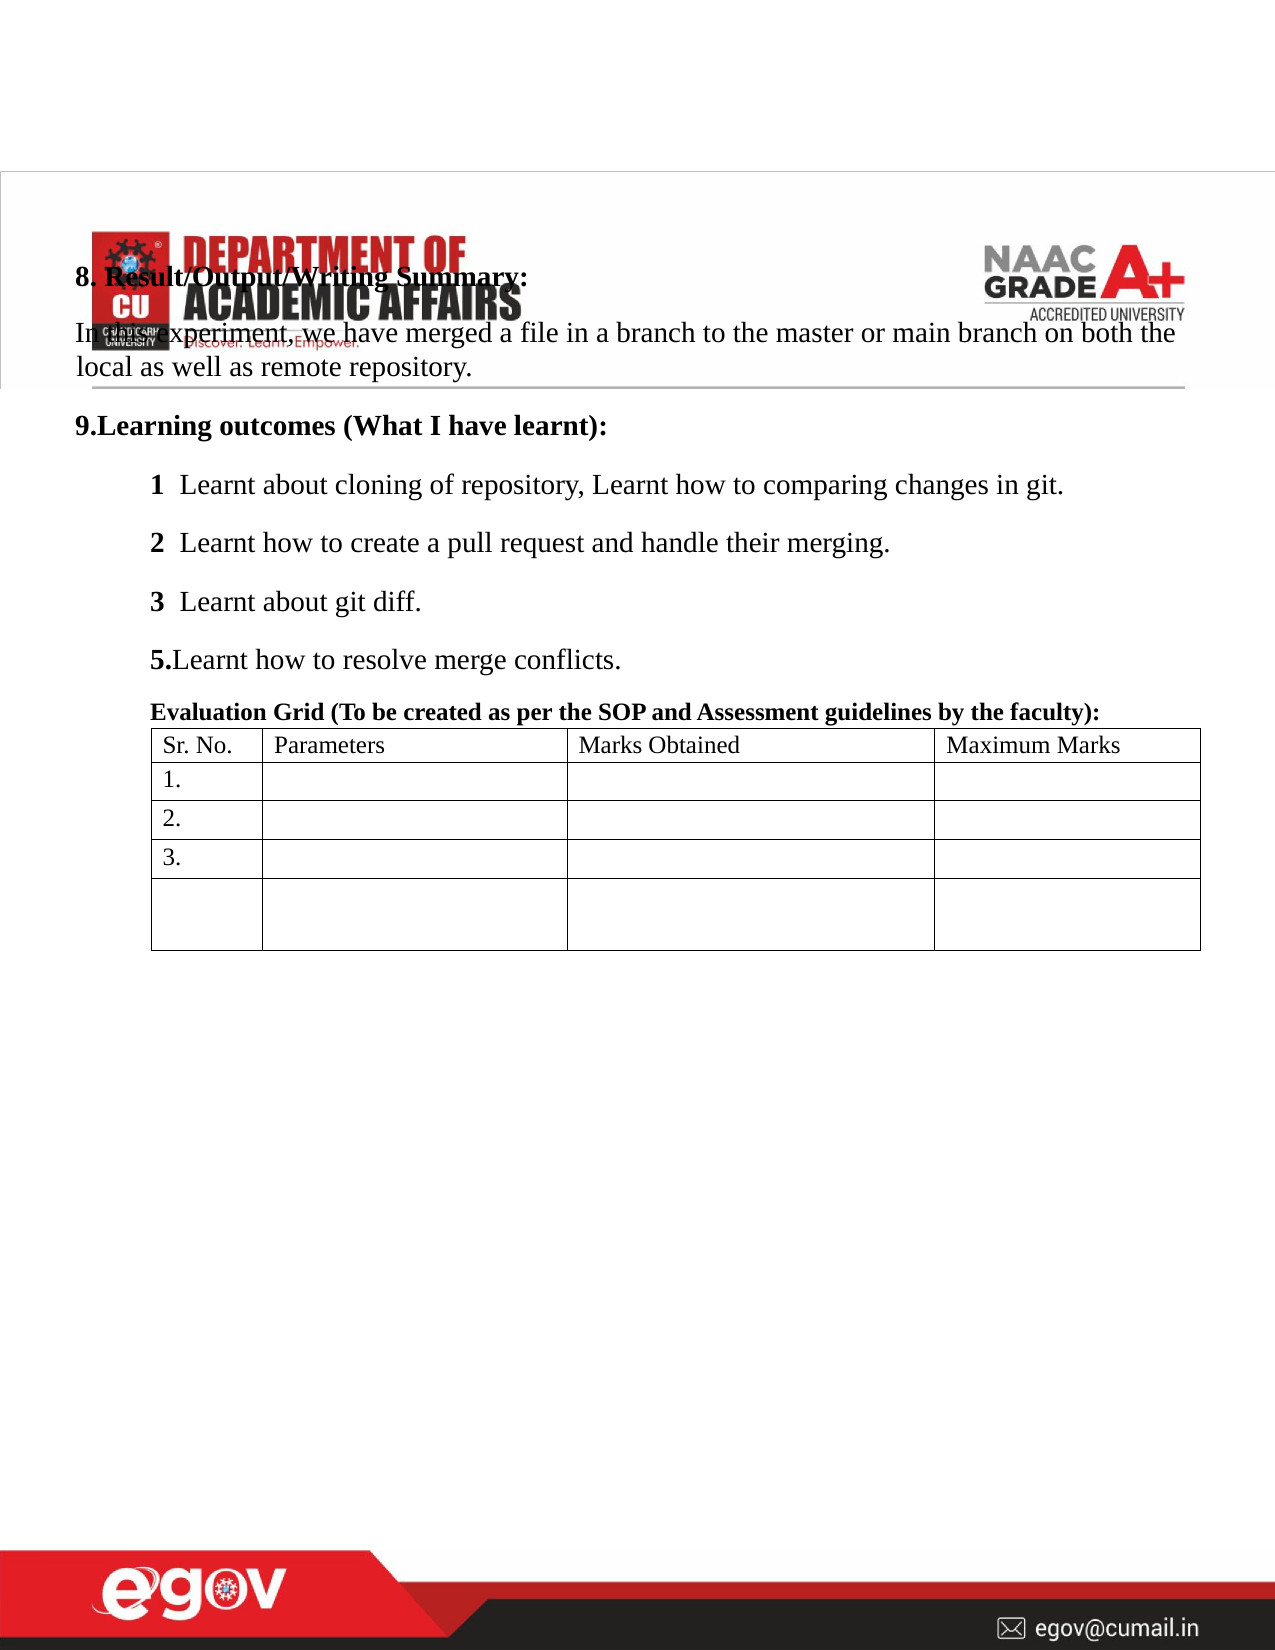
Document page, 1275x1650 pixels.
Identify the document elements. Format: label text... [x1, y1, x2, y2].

table_cell [935, 801, 1200, 839]
table_cell [568, 879, 934, 950]
table_cell [935, 840, 1200, 878]
text 9.Learning outcomes (What I have learnt): [75, 408, 1221, 442]
table_cell 2. [152, 801, 262, 839]
table_cell [263, 879, 567, 950]
table_header Marks Obtained [568, 729, 934, 762]
table_cell [568, 801, 934, 839]
table_cell [152, 879, 262, 950]
text 8. Result/Output/Writing Summary: [75, 259, 1125, 292]
text Evaluation Grid (To be created as per the SOP and Assessment guidelines by the faculty): [150, 697, 1221, 726]
text In this experiment, we have merged a file in a branch to the master or main branch on both the local as well as remote repository. [75, 315, 1200, 383]
text 5.Learnt how to resolve merge conflicts. [150, 642, 1200, 676]
table_cell [935, 763, 1200, 800]
table_cell [263, 840, 567, 878]
table_cell [263, 763, 567, 800]
table_cell [935, 879, 1200, 950]
table_cell 3. [152, 840, 262, 878]
table_cell [568, 763, 934, 800]
table_cell [263, 801, 567, 839]
table_header Parameters [263, 729, 567, 762]
list Learnt about cloning of repository, Learnt how to comparing changes in git. [150, 467, 1200, 501]
list Learnt how to create a pull request and handle their merging. [150, 526, 1200, 559]
picture [0, 171, 1275, 389]
table_cell [568, 840, 934, 878]
list Learnt about git diff. [150, 584, 1200, 617]
table_cell 1. [152, 763, 262, 800]
table_header Maximum Marks [935, 729, 1200, 762]
picture [0, 1549, 1275, 1650]
table_header Sr. No. [152, 729, 262, 762]
